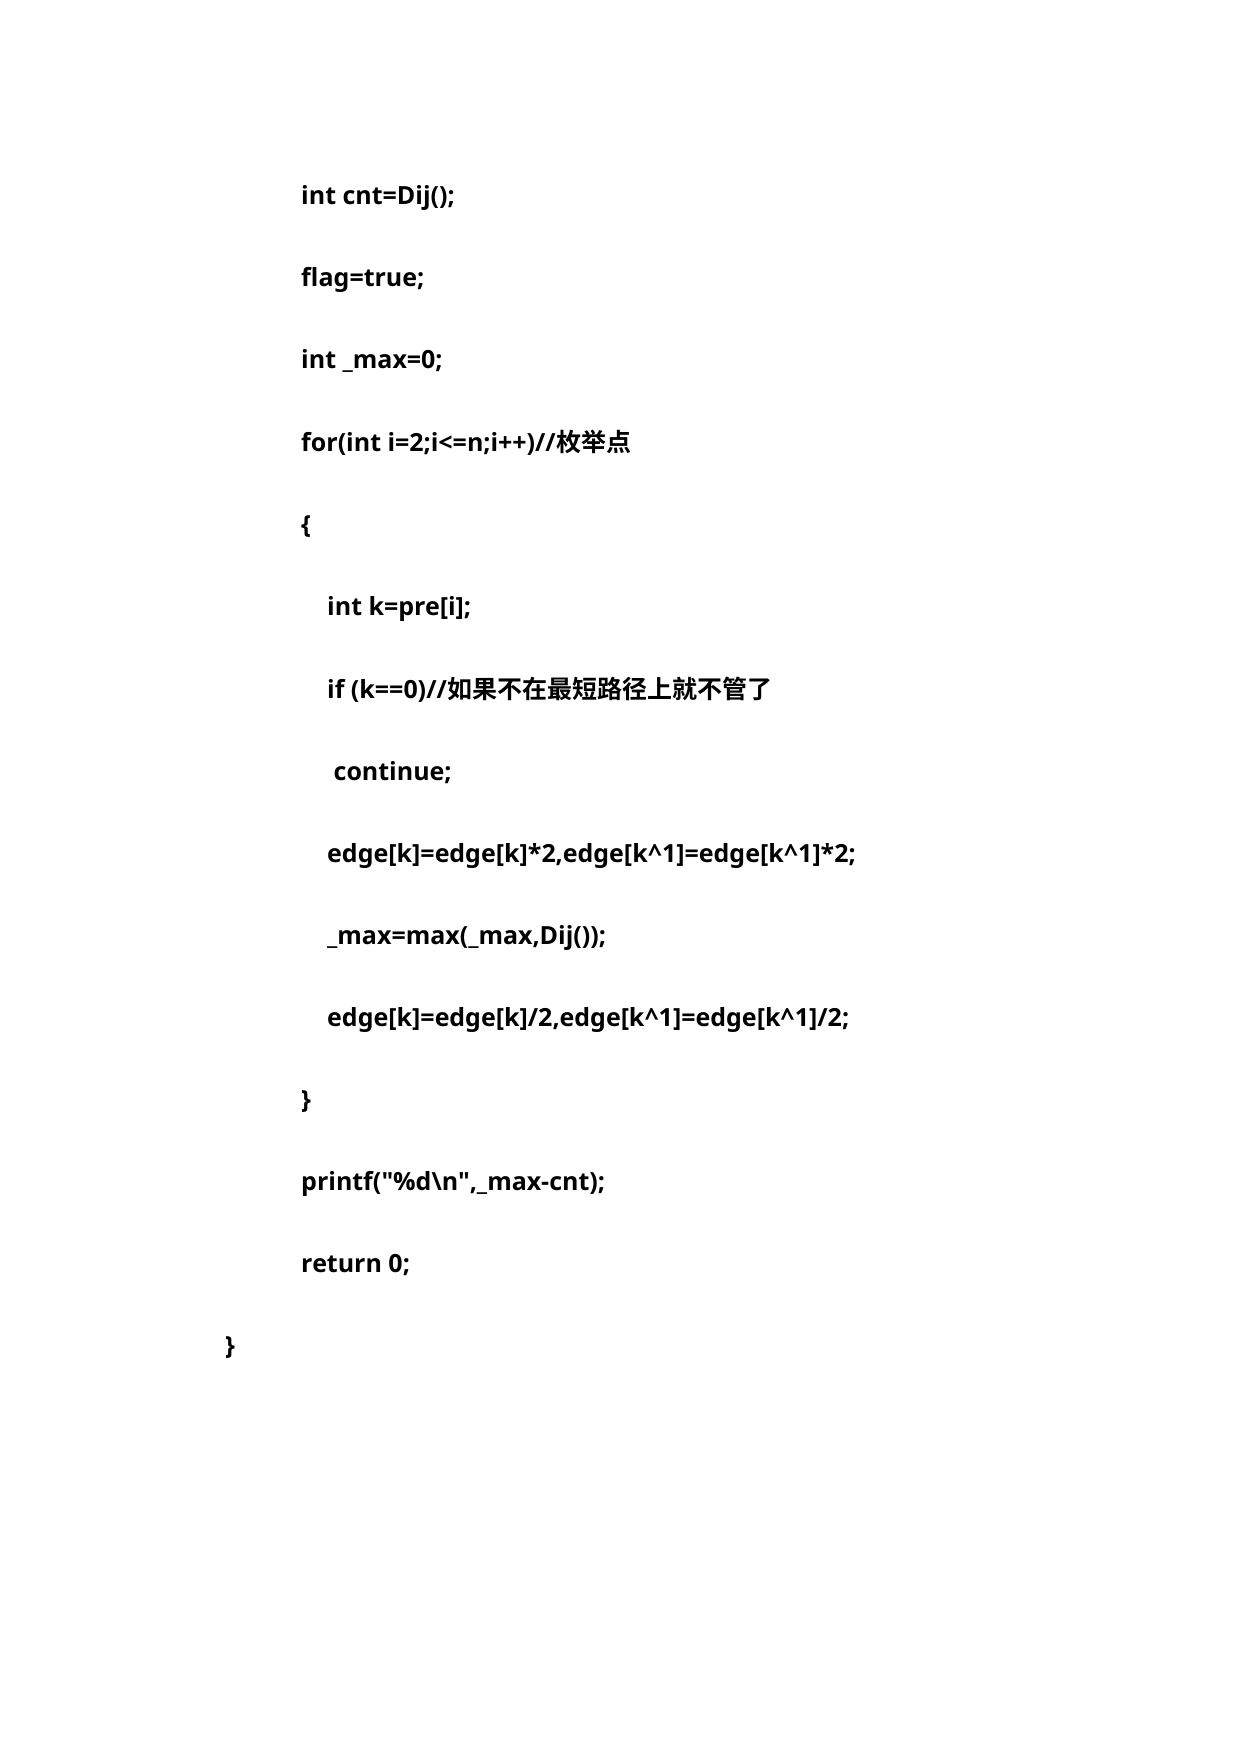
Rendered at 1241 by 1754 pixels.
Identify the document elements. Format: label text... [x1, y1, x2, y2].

list edge[k]=edge[k]*2,edge[k^1]=edge[k^1]*2; [225, 820, 1053, 885]
list int k=pre[i]; [225, 573, 1053, 638]
list flag=true; [225, 244, 1053, 309]
list edge[k]=edge[k]/2,edge[k^1]=edge[k^1]/2; [225, 984, 1053, 1049]
list for(int i=2;i<=n;i++)//枚举点 [225, 408, 1053, 473]
list printf("%d\n",_max-cnt); [225, 1148, 1053, 1213]
list if (k==0)//如果不在最短路径上就不管了 [225, 655, 1053, 720]
list continue; [225, 738, 1053, 803]
list int cnt=Dij(); [225, 162, 1053, 227]
list } [225, 1066, 1053, 1131]
list } [225, 1312, 1053, 1377]
list int _max=0; [225, 326, 1053, 391]
list return 0; [225, 1230, 1053, 1295]
list _max=max(_max,Dij()); [225, 902, 1053, 967]
list { [225, 491, 1053, 556]
